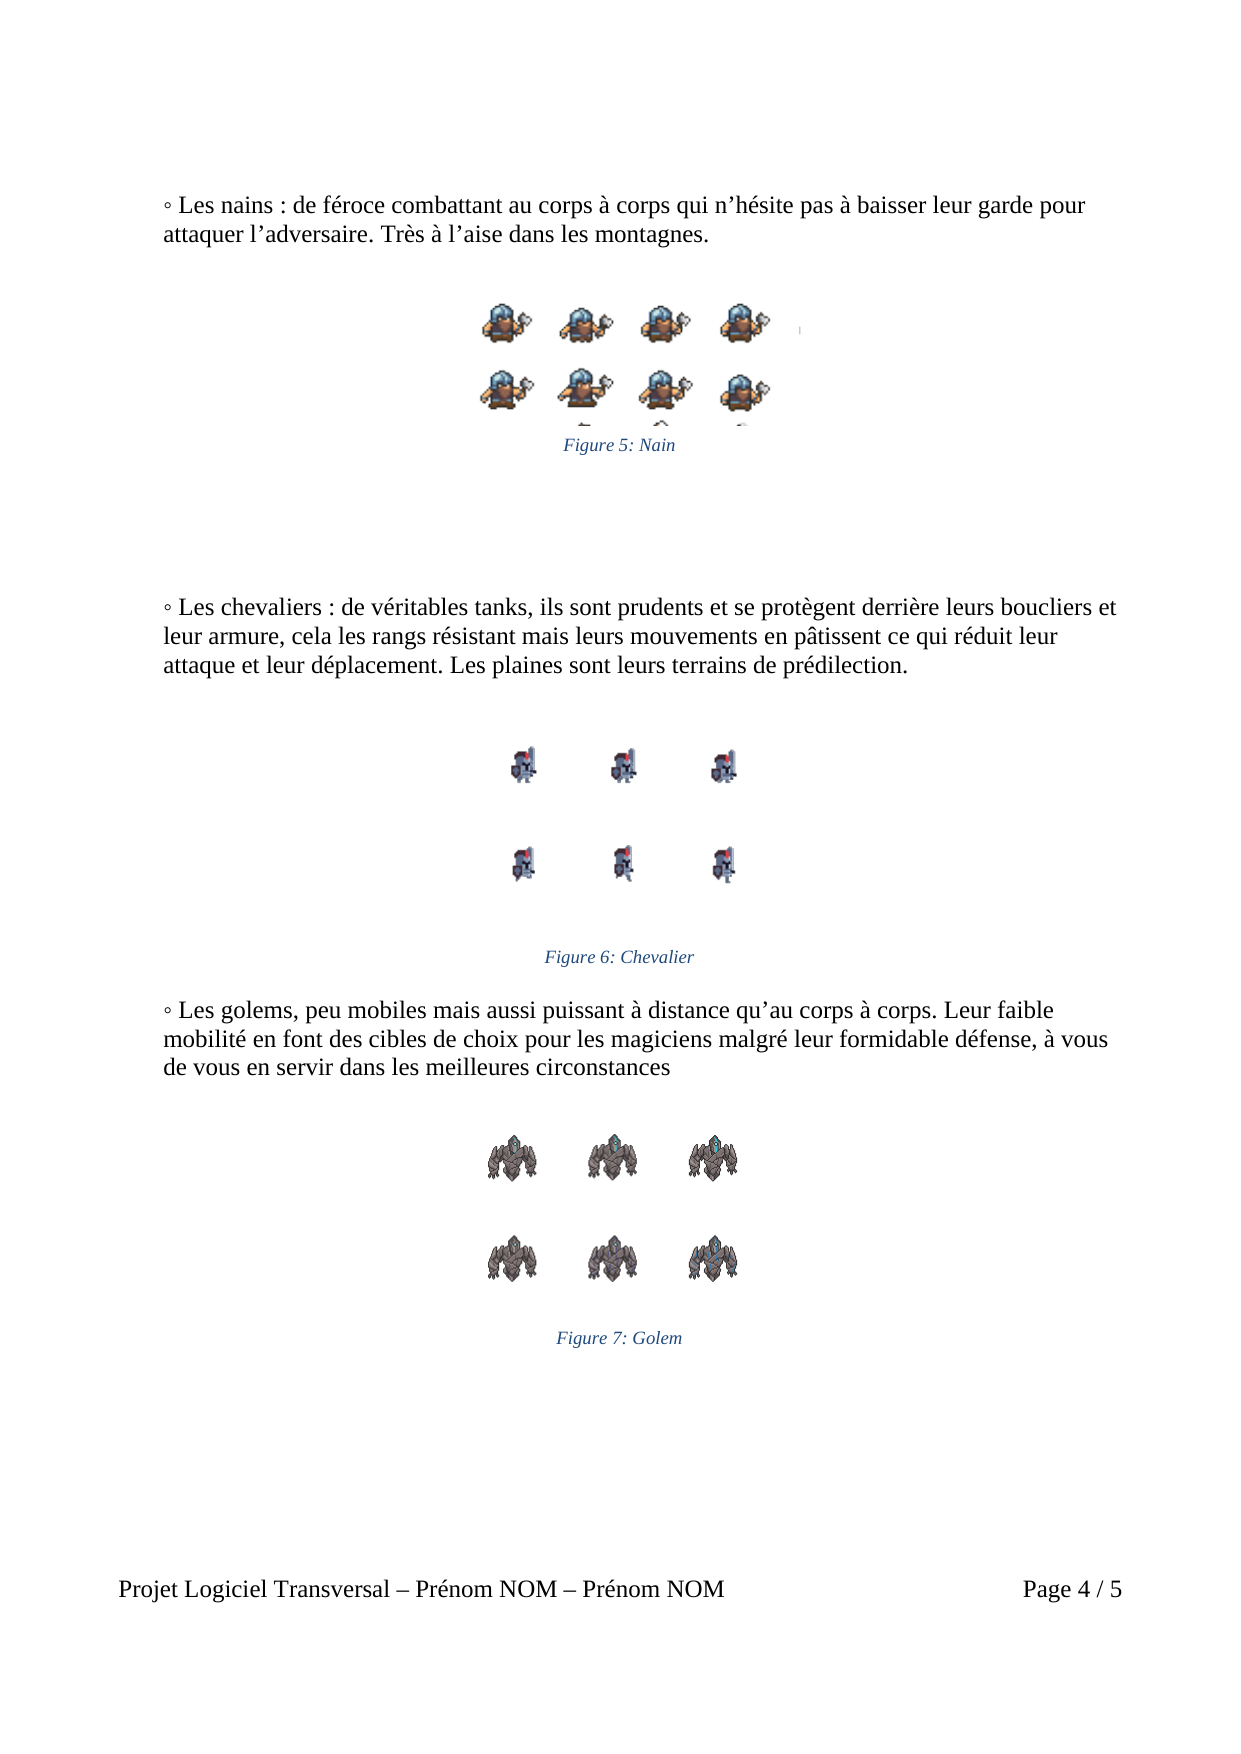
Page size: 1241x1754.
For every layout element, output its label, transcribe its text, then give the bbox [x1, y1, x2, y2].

picture [468, 281, 800, 426]
text ◦ Les golems, peu mobiles mais aussi puissant à distance qu’au corps à corps. Leur faible mobilité en font des cibles de choix pour les magiciens malgré leur formidable défense, à vous de vous en servir dans les meilleures circonstances [163, 995, 1122, 1081]
text ◦ Les nains : de féroce combattant au corps à corps qui n’hésite pas à baisser leur garde pour attaquer l’adversaire. Très à l’aise dans les montagnes. [163, 190, 1122, 247]
picture [463, 1111, 777, 1318]
text ◦ Les chevaliers : de véritables tanks, ils sont prudents et se protègent derrière leurs boucliers et leur armure, cela les rangs résistant mais leurs mouvements en pâtissent ce qui réduit leur attaque et leur déplacement. Les plaines sont leurs terrains de prédilection. [163, 592, 1122, 679]
picture [474, 708, 766, 937]
